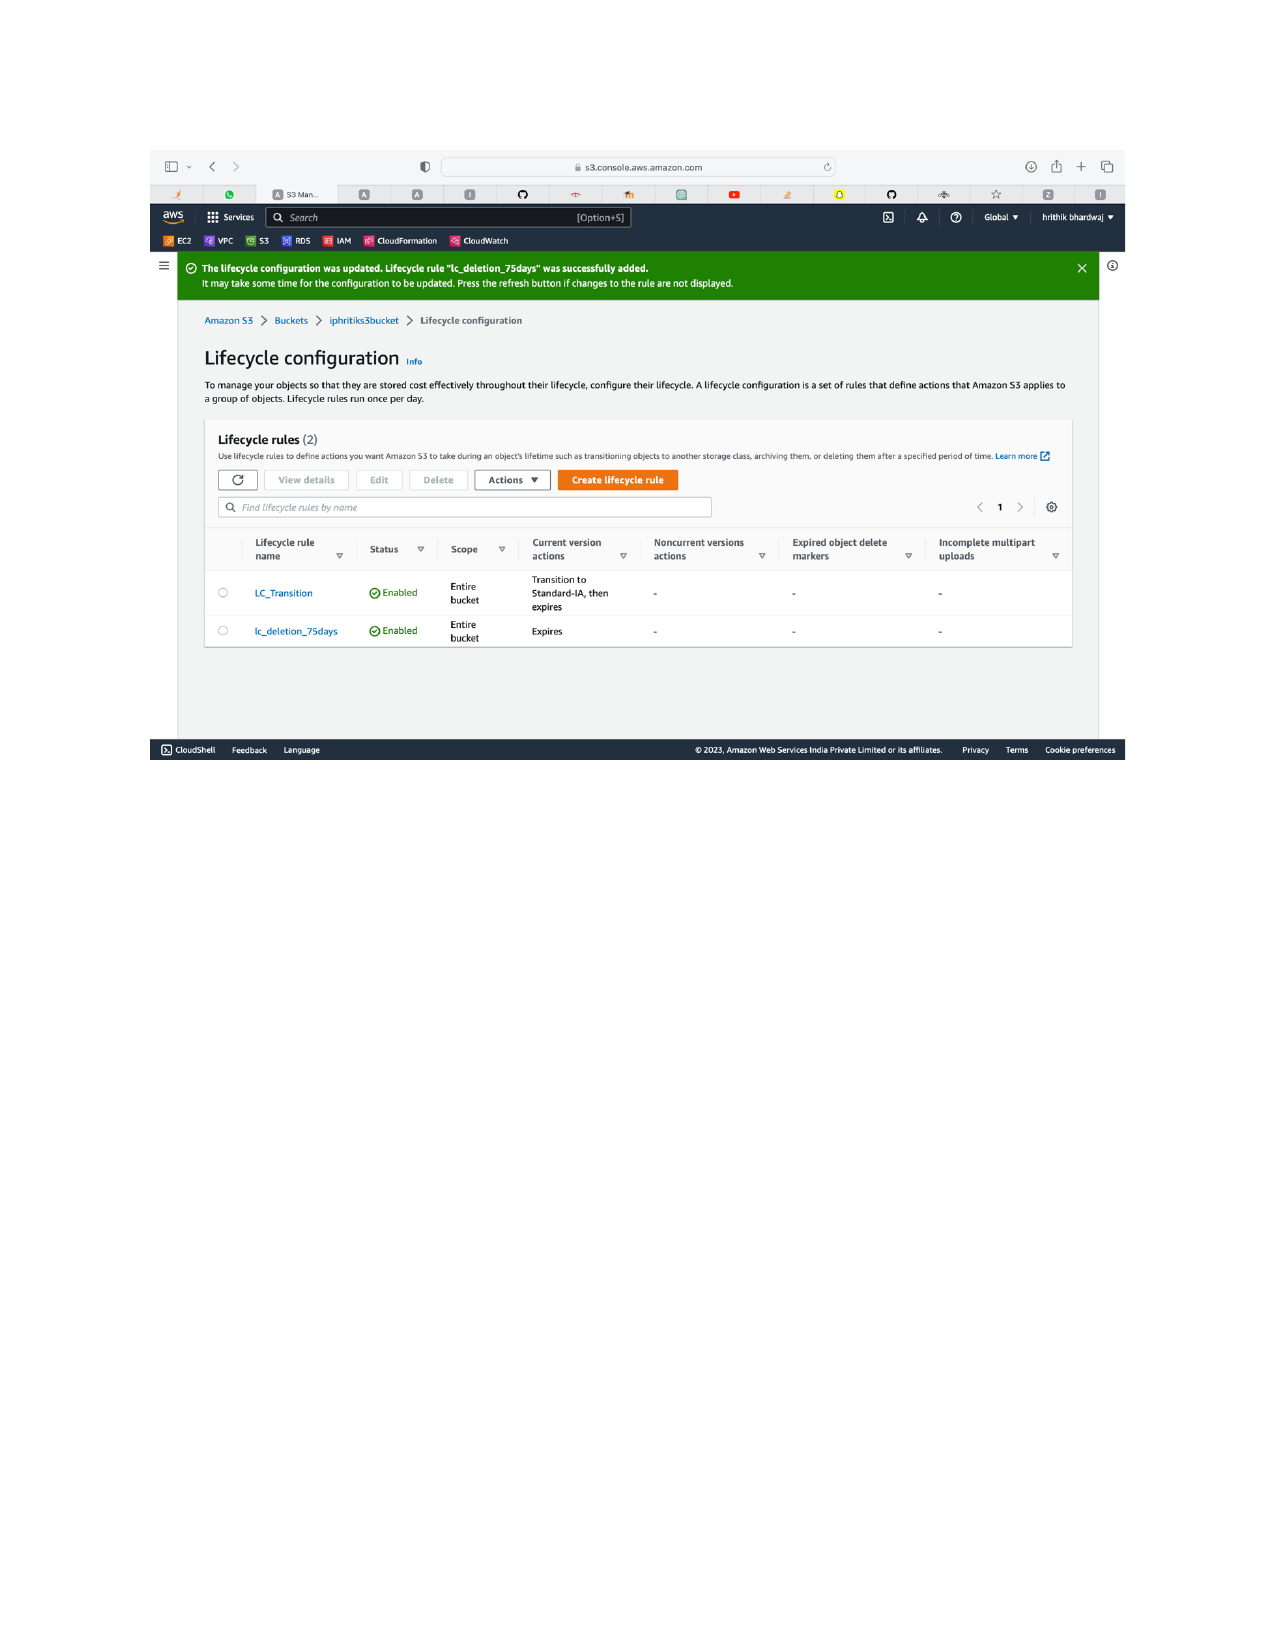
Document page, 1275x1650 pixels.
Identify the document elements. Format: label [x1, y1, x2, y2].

picture [150, 150, 1125, 760]
